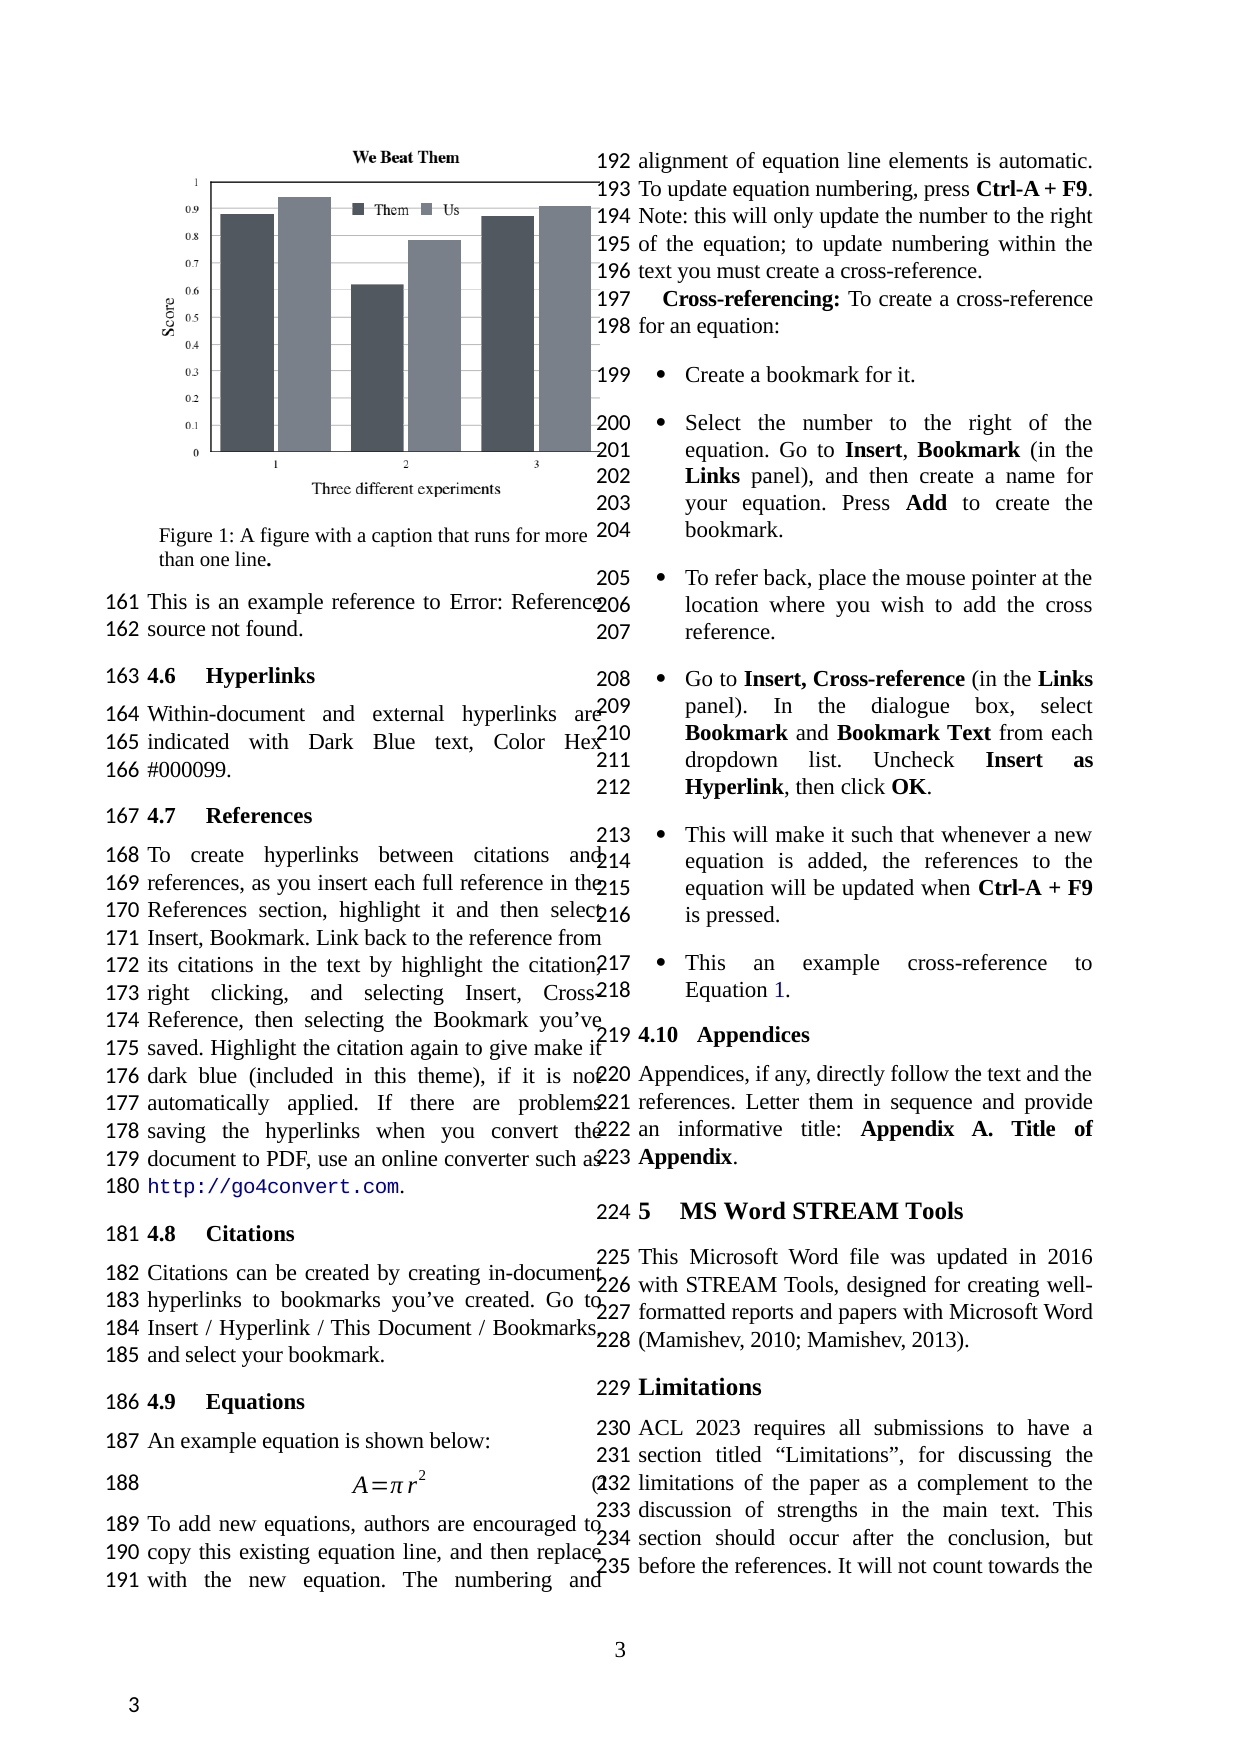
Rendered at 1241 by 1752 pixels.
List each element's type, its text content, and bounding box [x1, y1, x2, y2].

text An example equation is shown below: [147, 1427, 602, 1453]
text This Microsoft Word file was updated in 2016 with STREAM Tools, designed for creating well-formatted reports and papers with Microsoft Word (Mamishev, 2010; Mamishev, 2013). [638, 1243, 1093, 1352]
list To refer back, place the mouse pointer at the location where you wish to add the cross reference. [657, 564, 1093, 644]
list Create a bookmark for it. [657, 361, 1093, 387]
text References [147, 802, 602, 828]
text Hyperlinks [147, 662, 602, 688]
text Citations can be created by creating in-document hyperlinks to bookmarks you’ve created. Go to Insert / Hyperlink / This Document / Bookmarks, and select your bookmark. [147, 1259, 602, 1368]
text Appendices [638, 1021, 1093, 1048]
text To create hyperlinks between citations and references, as you insert each full reference in the References section, highlight it and then select Insert, Bookmark. Link back to the reference from its citations in the text by highlight the citation, right clicking, and selecting Insert, Cross-Reference, then selecting the Bookmark you’ve saved. Highlight the citation again to give make it dark blue (included in this theme), if it is not automatically applied. If there are problems saving the hyperlinks when you convert the document to PDF, use an online converter such as http://go4convert.com. [147, 841, 602, 1200]
table_cell Figure 1: A figure with a caption that runs for more than one line. [147, 515, 602, 571]
text To add new equations, authors are encouraged to copy this existing equation line, and then replace with the new equation. The numbering and alignment of equation line elements is automatic. To update equation numbering, press Ctrl-A + F9. Note: this will only update the number to the right of the equation; to update numbering within the text you must create a cross-reference. [147, 1511, 602, 1592]
list This will make it such that whenever a new equation is added, the references to the equation will be updated when Ctrl-A + F9 is pressed. [657, 821, 1093, 928]
text Within-document and external hyperlinks are indicated with Dark Blue text, Color Hex #000099. [147, 701, 602, 782]
text This is an example reference to Figure 1. [147, 571, 602, 642]
text Citations [147, 1220, 602, 1246]
table_header [147, 147, 602, 515]
text Appendices, if any, directly follow the text and the [638, 1060, 1093, 1087]
text references. Letter them in sequence and provide an informative title: Appendix A. Title of Appendix. [638, 1088, 1093, 1169]
text Cross-referencing: To create a cross-reference for an equation: [638, 285, 1093, 339]
text Limitations [638, 1372, 1093, 1401]
list Select the number to the right of the equation. Go to Insert, Bookmark (in the Links panel), and then create a name for your equation. Press Add to create the bookmark. [657, 409, 1093, 543]
list Go to Insert, Cross-reference (in the Links panel). In the dialogue box, select Bookmark and Bookmark Text from each dropdown list. Uncheck Insert as Hyperlink, then click OK. [657, 665, 1093, 799]
text (1) [147, 1467, 602, 1498]
list Equations [147, 1388, 602, 1414]
list MS Word STREAM Tools [638, 1196, 1093, 1224]
list This an example cross-reference to Equation 1. [657, 949, 1093, 1002]
text To add new equations, authors are encouraged to copy this existing equation line, and then replace with the new equation. The numbering and alignment of equation line elements is automatic. To update equation numbering, press Ctrl-A + F9. Note: this will only update the number to the right of the equation; to update numbering within the text you must create a cross-reference. [638, 147, 1093, 284]
